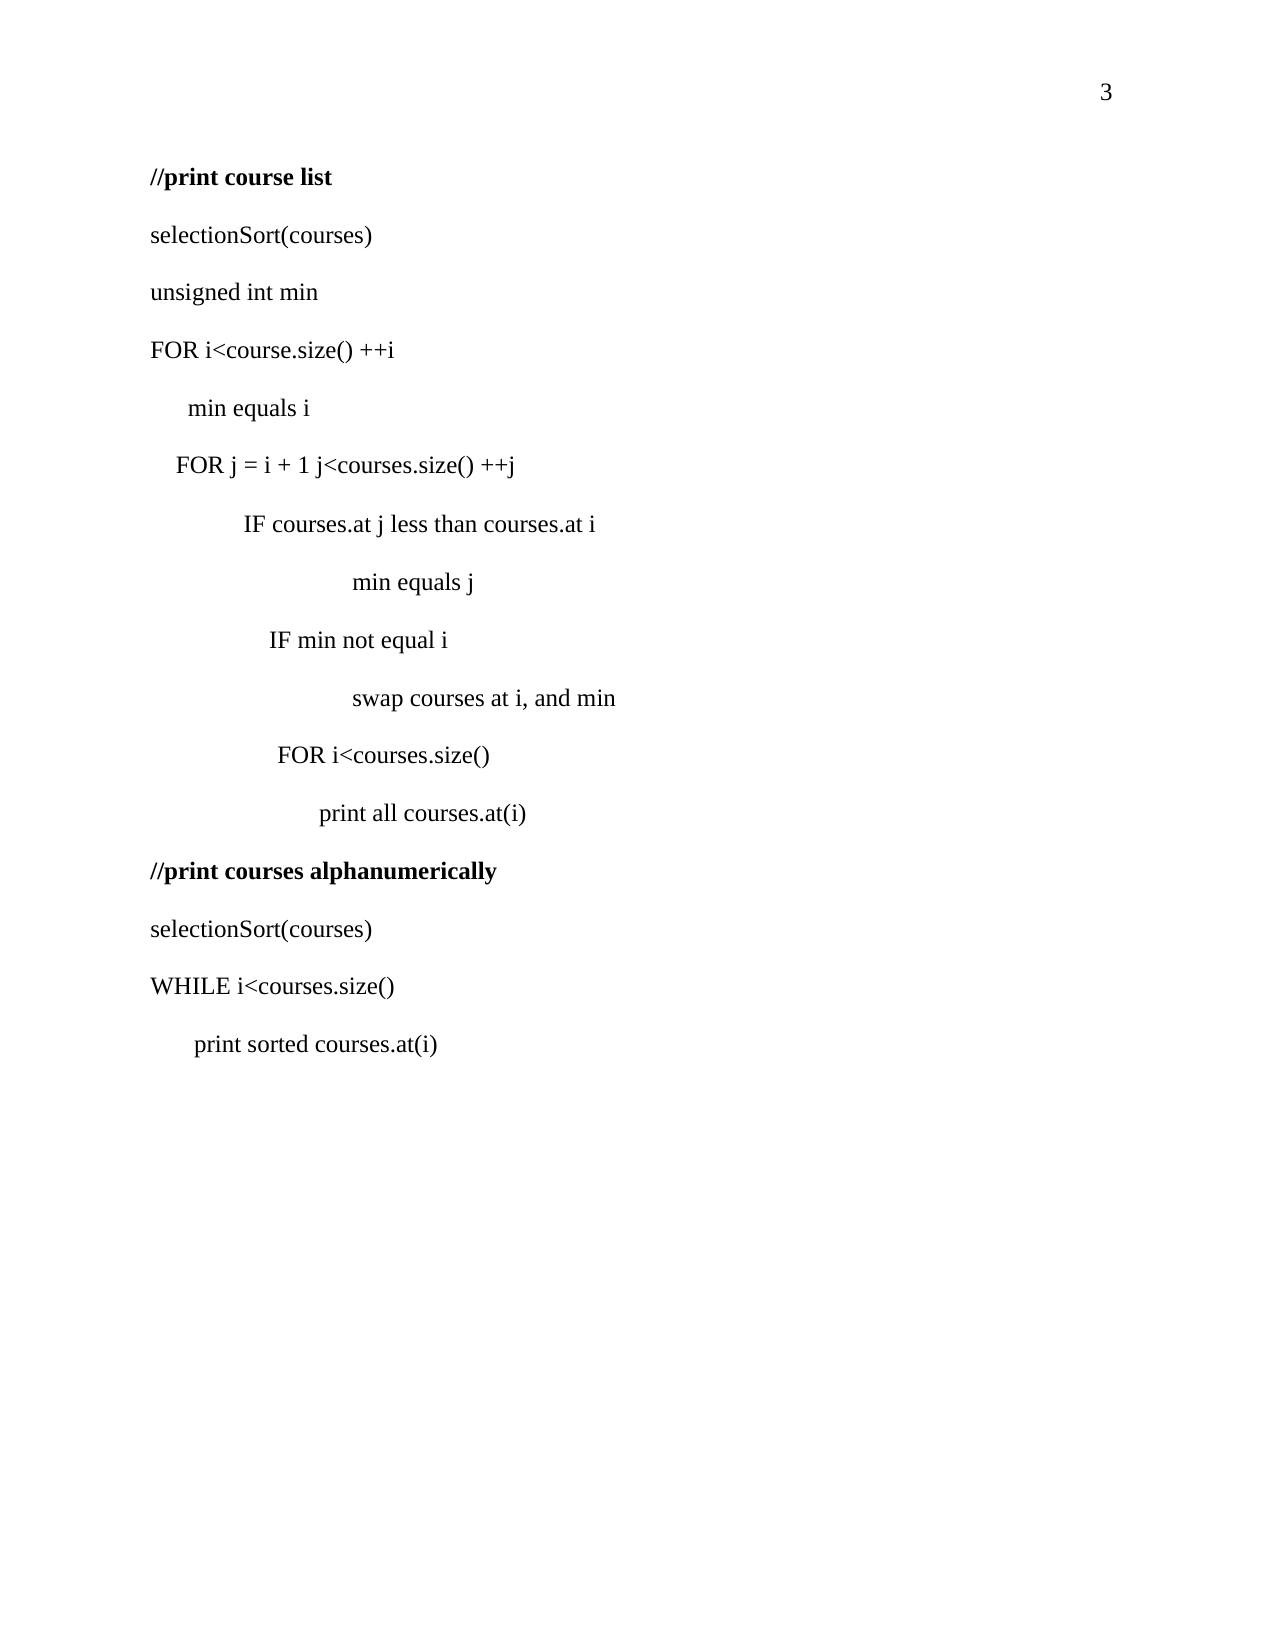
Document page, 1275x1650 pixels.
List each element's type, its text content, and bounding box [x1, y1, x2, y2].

text FOR j = i + 1 j<courses.size() ++j [127, 451, 515, 479]
text print all courses.at(i) [319, 798, 1144, 827]
text FOR i<courses.size() [202, 740, 755, 769]
subtitle //print courses alphanumerically [150, 856, 1144, 885]
text IF min not equal i [269, 625, 1144, 653]
text min equals j [336, 567, 515, 596]
text swap courses at i, and min [277, 683, 755, 711]
text FOR i<course.size() ++i min equals i [150, 335, 397, 422]
text IF courses.at j less than courses.at i [127, 509, 596, 537]
text selectionSort(courses) WHILE i<courses.size() [150, 914, 397, 1000]
text print sorted courses.at(i) [194, 1029, 1144, 1058]
text //print course list selectionSort(courses) unsigned int min [150, 162, 374, 306]
